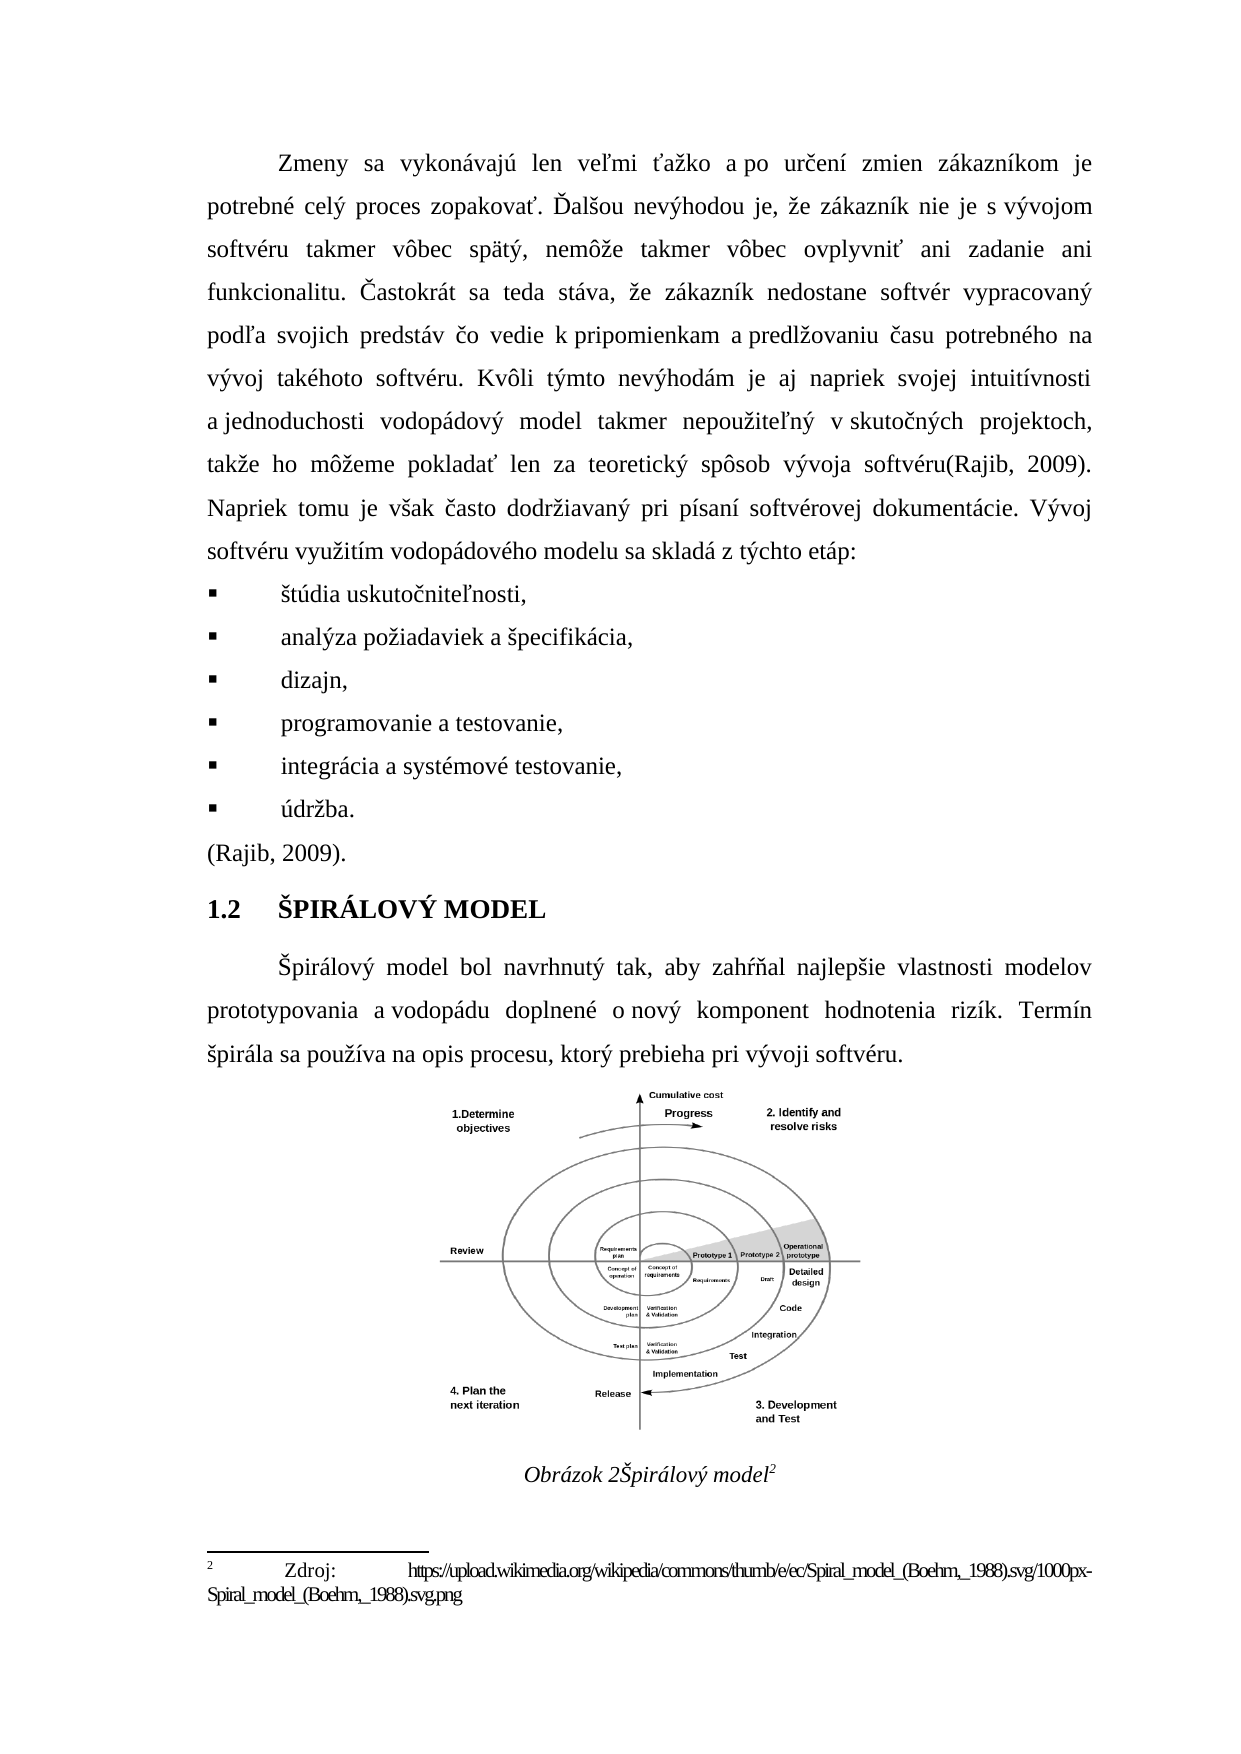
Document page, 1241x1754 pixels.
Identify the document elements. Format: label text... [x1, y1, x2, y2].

text Špirálový model bol navrhnutý tak, aby zahŕňal najlepšie vlastnosti modelov prototypovania a vodopádu doplnené o nový komponent hodnotenia rizík. Termín špirála sa používa na opis procesu, ktorý prebieha pri vývoji softvéru. [207, 952, 1092, 1067]
subtitle 1.2 Špirálový model [207, 893, 1092, 924]
list údržba. [207, 794, 1092, 823]
list analýza požiadaviek a špecifikácia, [207, 622, 1092, 651]
list programovanie a testovanie, [207, 708, 1092, 737]
text Zmeny sa vykonávajú len veľmi ťažko a po určení zmien zákazníkom je potrebné celý proces zopakovať. Ďalšou nevýhodou je, že zákazník nie je s vývojom softvéru takmer vôbec spätý, nemôže takmer vôbec ovplyvniť ani zadanie ani funkcionalitu. Častokrát sa teda stáva, že zákazník nedostane softvér vypracovaný podľa svojich predstáv čo vedie k pripomienkam a predlžovaniu času potrebného na vývoj takéhoto softvéru. Kvôli týmto nevýhodám je aj napriek svojej intuitívnosti a jednoduchosti vodopádový model takmer nepoužiteľný v skutočných projektoch, takže ho môžeme pokladať len za teoretický spôsob vývoja softvéru(Rajib, 2009). Napriek tomu je však často dodržiavaný pri písaní softvérovej dokumentácie. Vývoj softvéru využitím vodopádového modelu sa skladá z týchto etáp: [207, 148, 1092, 564]
text (Rajib, 2009). [207, 838, 1092, 866]
picture [438, 1081, 861, 1434]
list dizajn, [207, 665, 1092, 694]
list štúdia uskutočniteľnosti, [207, 579, 1092, 608]
list integrácia a systémové testovanie, [207, 751, 1092, 780]
